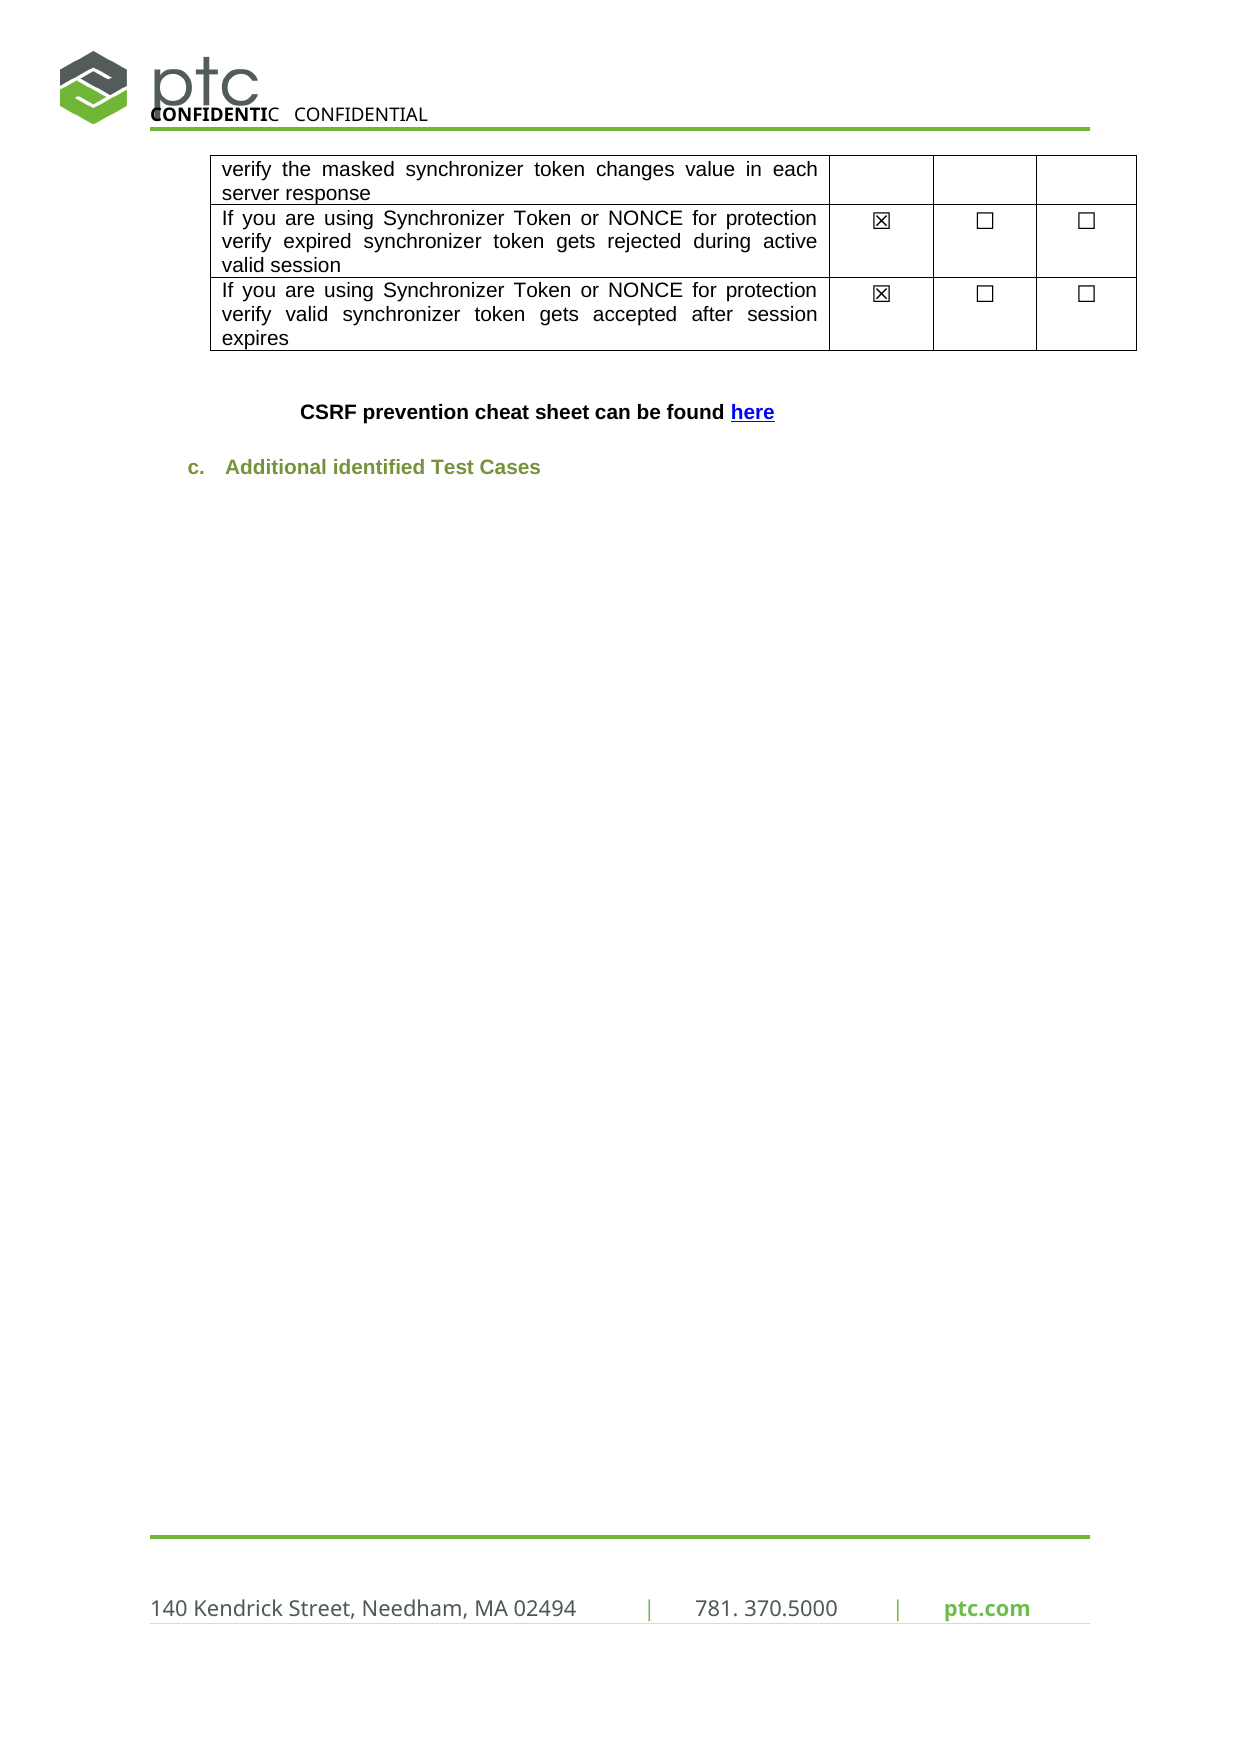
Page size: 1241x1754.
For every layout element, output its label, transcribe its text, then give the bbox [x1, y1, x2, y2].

table_cell If you are using Synchronizer Token or NONCE for protection verify the masked synchronizer token changes value in each server response [211, 156, 829, 204]
list CSRF prevention cheat sheet can be found here [300, 399, 1090, 423]
table_cell If you are using Synchronizer Token or NONCE for protection verify valid synchronizer token gets accepted after session expires [211, 278, 829, 350]
table_cell [1037, 278, 1136, 350]
table_cell [830, 156, 933, 204]
table_cell [1037, 156, 1136, 204]
table_cell If you are using Synchronizer Token or NONCE for protection verify expired synchronizer token gets rejected during active valid session [211, 205, 829, 277]
picture [150, 1535, 1091, 1539]
table_cell [934, 156, 1036, 204]
table_cell [830, 205, 933, 277]
table_cell [1037, 205, 1136, 277]
list Additional identified Test Cases [187, 454, 1090, 478]
table_cell [934, 278, 1036, 350]
table_cell [934, 205, 1036, 277]
table_cell [830, 278, 933, 350]
picture [150, 127, 1091, 131]
picture [60, 51, 258, 124]
